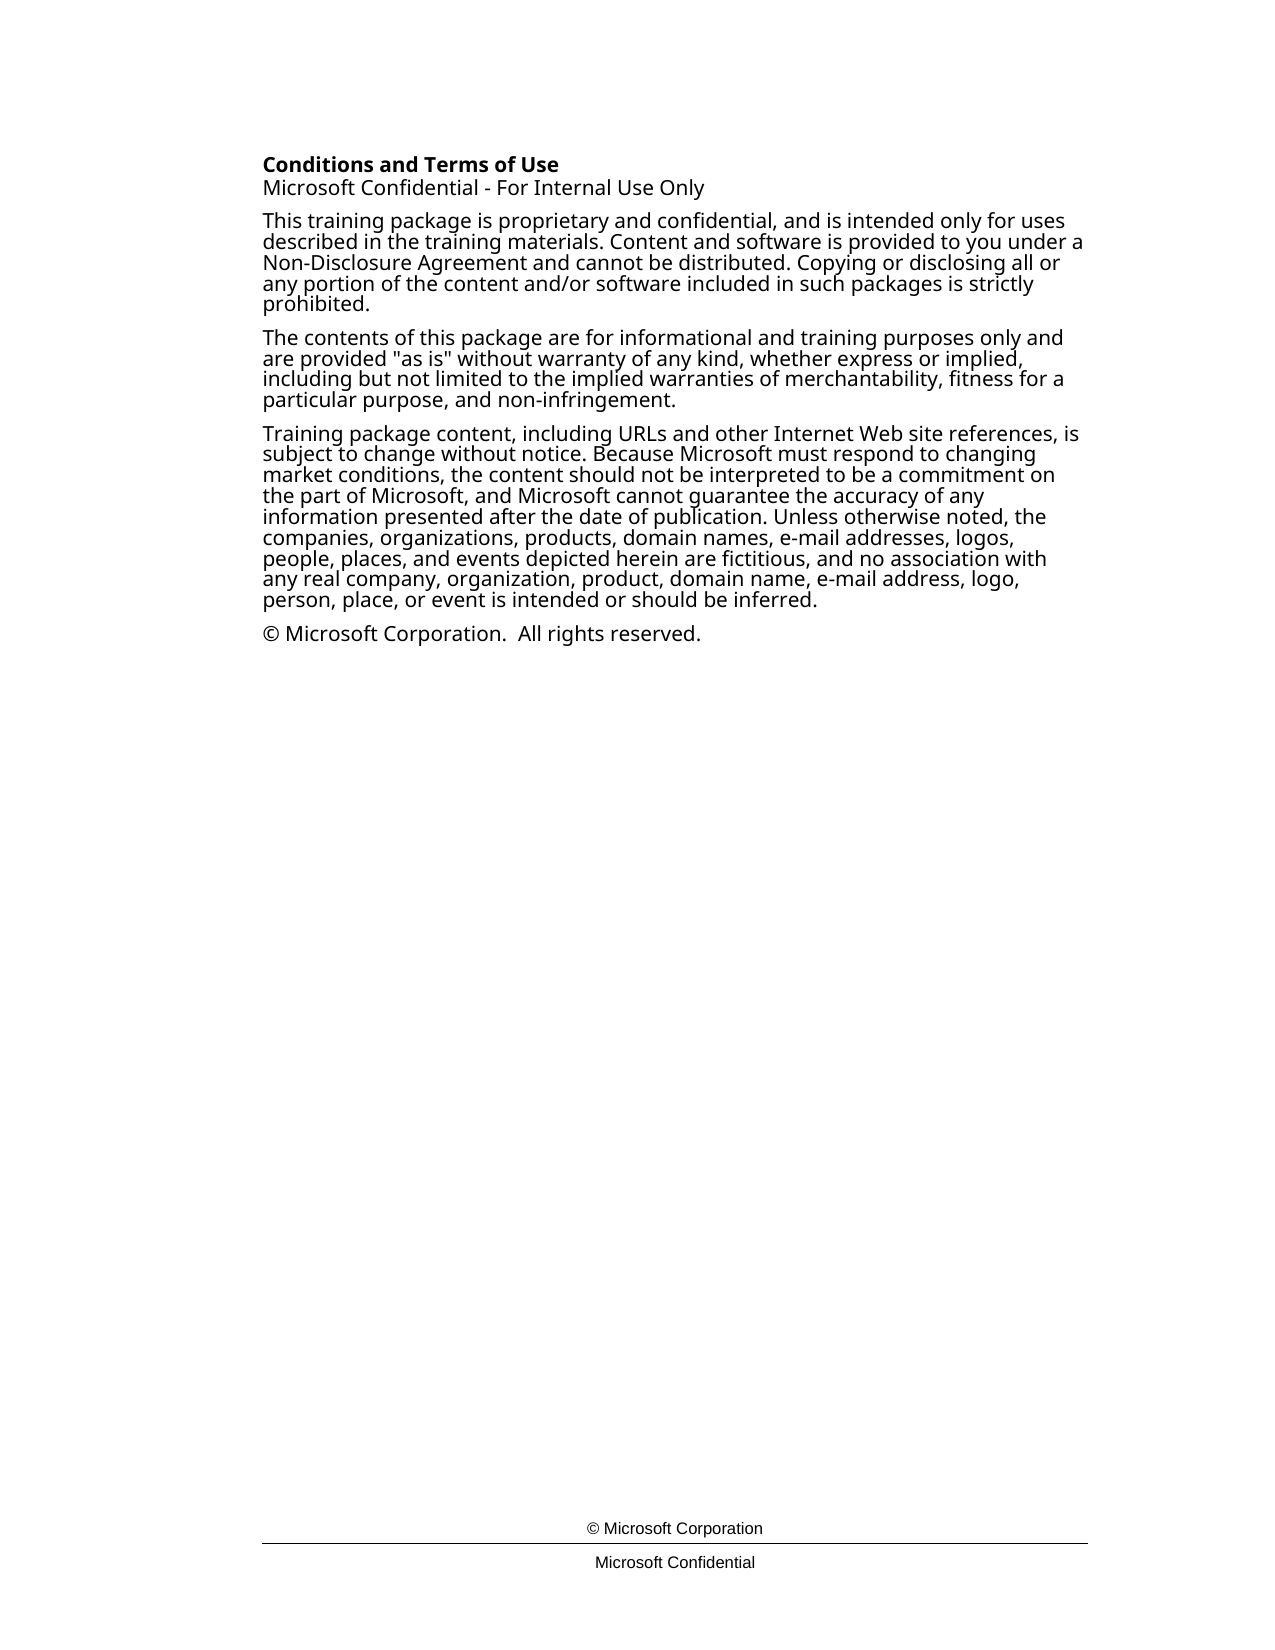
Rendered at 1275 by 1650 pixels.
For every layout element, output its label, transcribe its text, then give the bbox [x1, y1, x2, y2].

text Microsoft Confidential - For Internal Use Only [262, 178, 1088, 199]
text Conditions and Terms of Use [262, 150, 1088, 178]
text This training package is proprietary and confidential, and is intended only for uses described in the training materials. Content and software is provided to you under a Non-Disclosure Agreement and cannot be distributed. Copying or disclosing all or any portion of the content and/or software included in such packages is strictly prohibited. [262, 212, 1088, 316]
text © Microsoft Corporation. All rights reserved. [262, 624, 1088, 645]
text Training package content, including URLs and other Internet Web site references, is subject to change without notice. Because Microsoft must respond to changing market conditions, the content should not be interpreted to be a commitment on the part of Microsoft, and Microsoft cannot guarantee the accuracy of any information presented after the date of publication. Unless otherwise noted, the companies, organizations, products, domain names, e-mail addresses, logos, people, places, and events depicted herein are fictitious, and no association with any real company, organization, product, domain name, e-mail address, logo, person, place, or event is intended or should be inferred. [262, 424, 1088, 612]
text The contents of this package are for informational and training purposes only and are provided "as is" without warranty of any kind, whether express or implied, including but not limited to the implied warranties of merchantability, fitness for a particular purpose, and non-infringement. [262, 328, 1088, 412]
